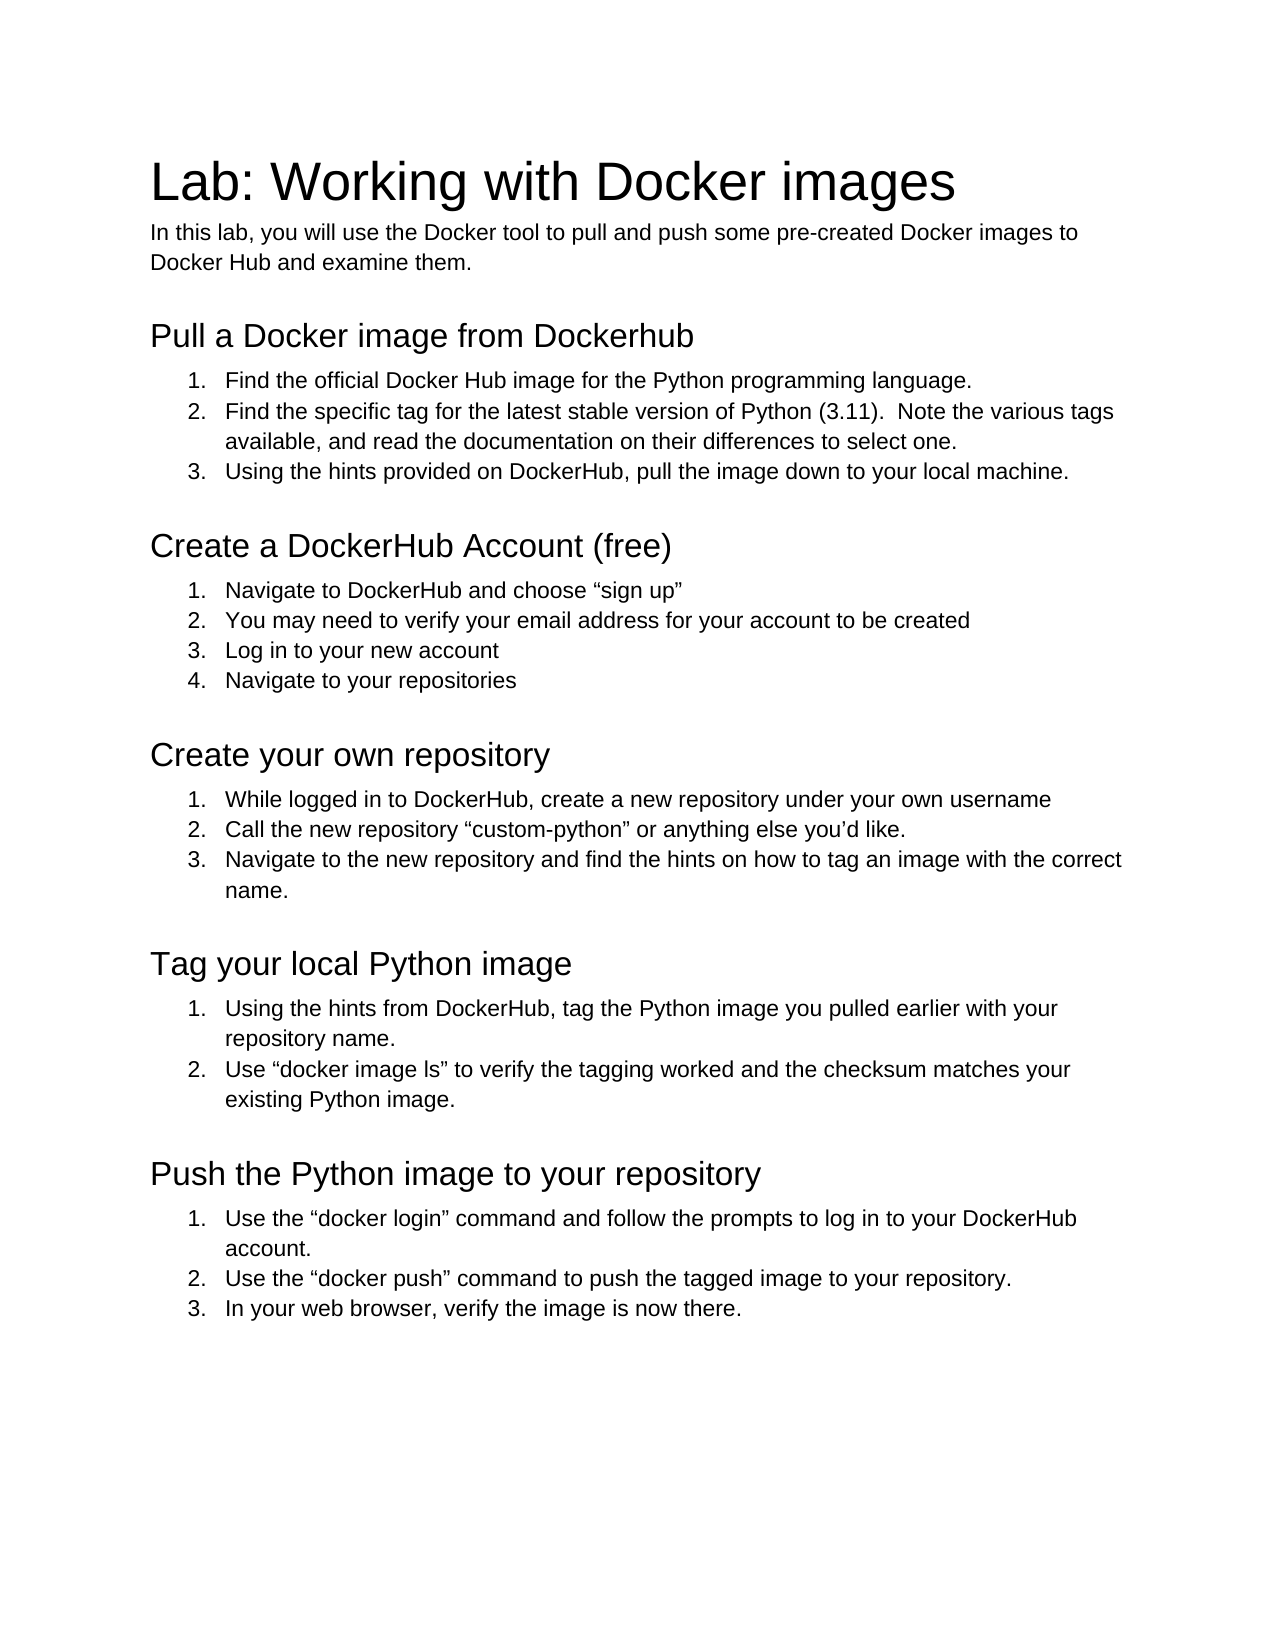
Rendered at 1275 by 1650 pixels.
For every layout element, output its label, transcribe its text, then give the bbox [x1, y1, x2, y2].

list In your web browser, verify the image is now there. [187, 1295, 1125, 1321]
list Navigate to your repositories [187, 667, 1125, 694]
list Log in to your new account [187, 637, 1125, 663]
list Use the “docker push” command to push the tagged image to your repository. [187, 1265, 1125, 1291]
list Call the new repository “custom-python” or anything else you’d like. [187, 816, 1125, 842]
list Use the “docker login” command and follow the prompts to log in to your DockerHub account. [187, 1204, 1125, 1261]
list Using the hints provided on DockerHub, pull the image down to your local machine. [187, 458, 1125, 484]
list Navigate to the new repository and find the hints on how to tag an image with the correct name. [187, 846, 1125, 903]
list Find the specific tag for the latest stable version of Python (3.11). Note the various tags available, and read the documentation on their differences to select one. [187, 398, 1125, 454]
title Lab: Working with Docker images [150, 150, 1125, 212]
list You may need to verify your email address for your account to be created [187, 607, 1125, 633]
list While logged in to DockerHub, create a new repository under your own username [187, 786, 1125, 812]
subtitle Create your own repository [150, 735, 1125, 773]
list Use “docker image ls” to verify the tagging worked and the checksum matches your existing Python image. [187, 1056, 1125, 1112]
list Using the hints from DockerHub, tag the Python image you pulled earlier with your repository name. [187, 995, 1125, 1052]
list Navigate to DockerHub and choose “sign up” [187, 577, 1125, 603]
list Find the official Docker Hub image for the Python programming language. [187, 367, 1125, 394]
subtitle Push the Python image to your repository [150, 1153, 1125, 1192]
subtitle Tag your local Python image [150, 944, 1125, 983]
text In this lab, you will use the Docker tool to pull and push some pre-created Docker images to Docker Hub and examine them. [150, 218, 1125, 275]
subtitle Pull a Docker image from Dockerhub [150, 316, 1125, 355]
subtitle Create a DockerHub Account (free) [150, 526, 1125, 564]
